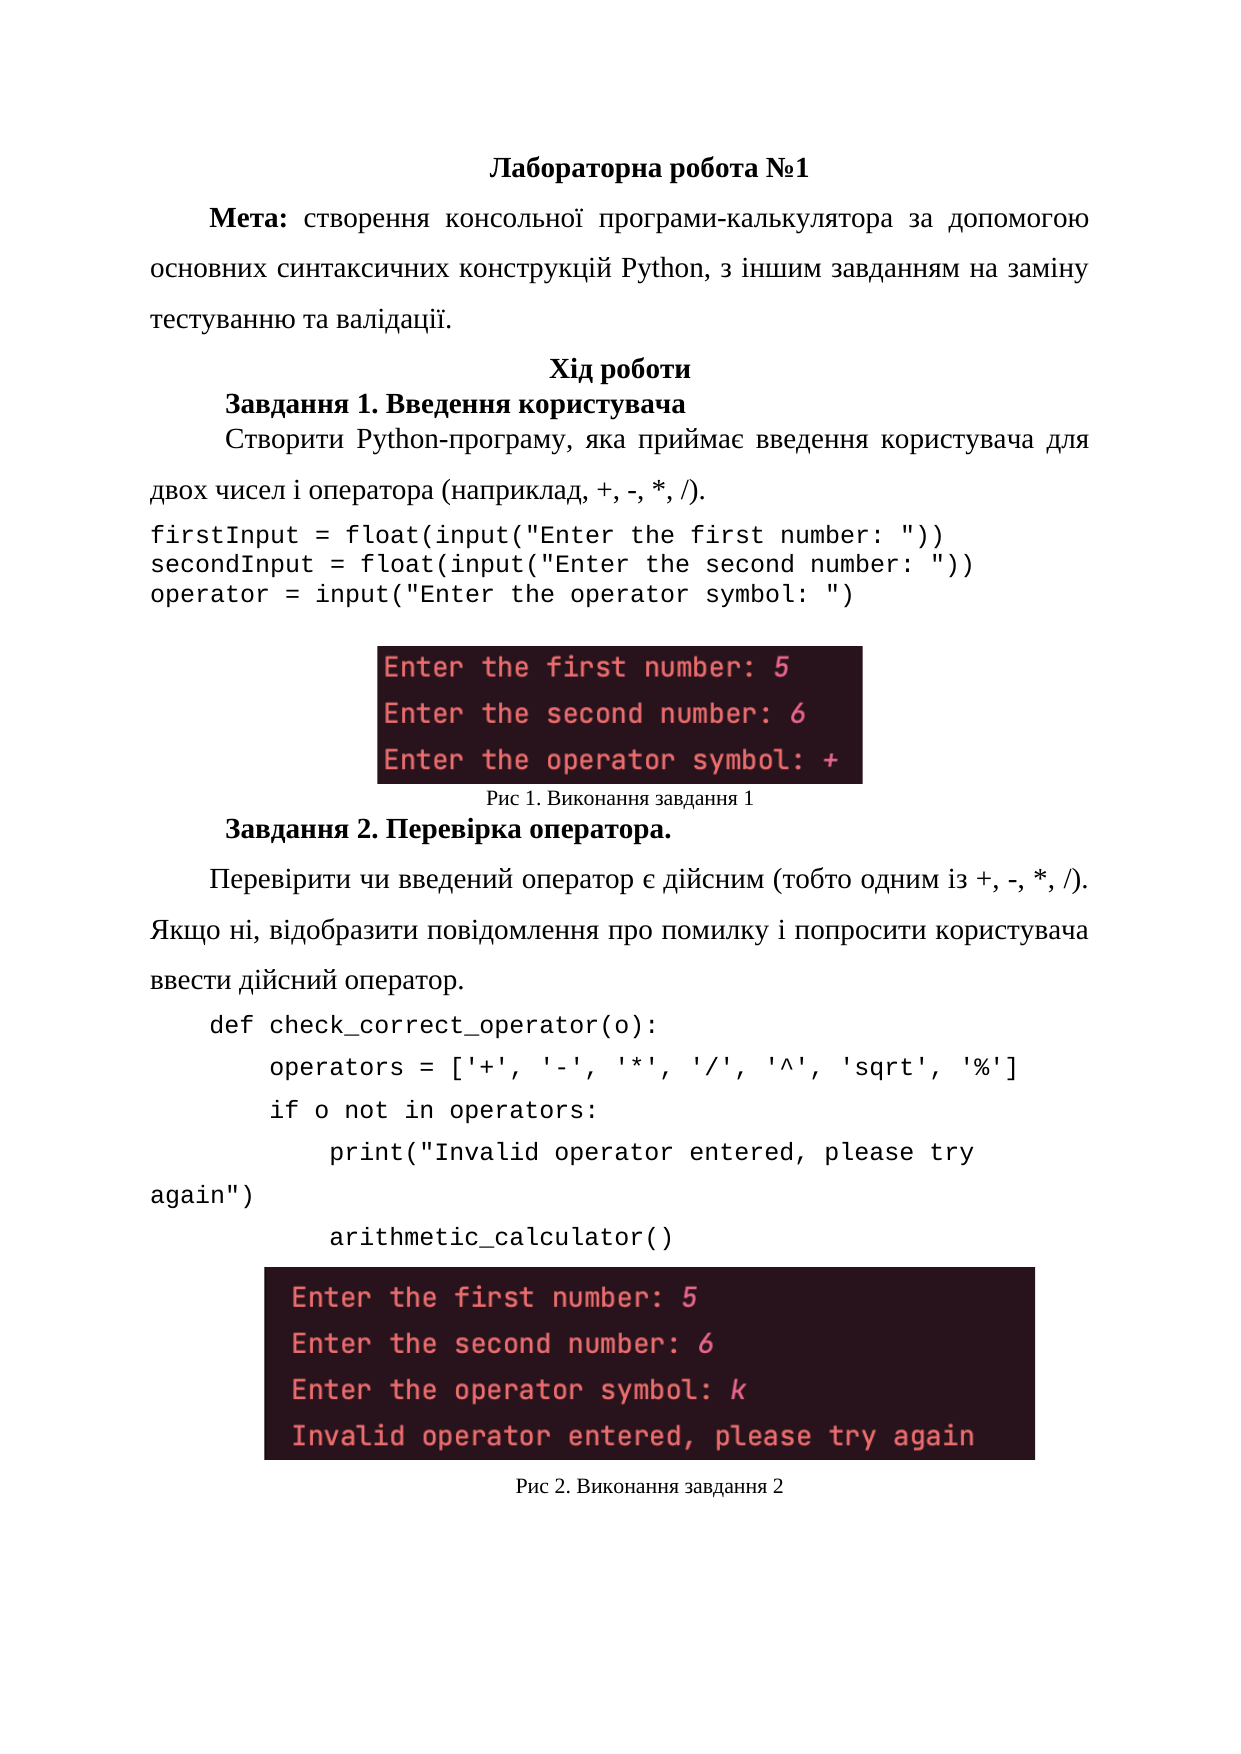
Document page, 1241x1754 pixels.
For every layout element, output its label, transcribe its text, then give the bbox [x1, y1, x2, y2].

picture [377, 646, 863, 784]
text operators = ['+', '-', '*', '/', '^', 'sqrt', '%'] [150, 1055, 1090, 1083]
text Завдання 2. Перевірка оператора. [150, 811, 1090, 845]
text secondInput = float(input("Enter the second number: ")) [150, 552, 1090, 580]
text if o not in operators: [150, 1097, 1090, 1126]
text Хід роботи [150, 351, 1090, 385]
text def check_correct_operator(o): [150, 1012, 1090, 1041]
text Мета: створення консольної програми-калькулятора за допомогою основних синтаксичних конструкцій Python, з іншим завданням на заміну тестуванню та валідації. [150, 200, 1090, 334]
text firstInput = float(input("Enter the first number: ")) [150, 522, 1090, 551]
text arithmetic_calculator() [150, 1225, 1090, 1253]
text Рис 1. Виконання завдання 1 [150, 785, 1090, 810]
text operator = input("Enter the operator symbol: ") [150, 582, 1090, 610]
text Рис 2. Виконання завдання 2 [150, 1473, 1090, 1498]
text Завдання 1. Введення користувача [150, 386, 1090, 420]
picture [264, 1267, 1035, 1460]
text Перевірити чи введений оператор є дійсним (тобто одним із +, -, *, /). Якщо ні, відобразити повідомлення про помилку і попросити користувача ввести дійсний оператор. [150, 862, 1090, 996]
text Лабораторна робота №1 [150, 150, 1090, 183]
text print("Invalid operator entered, please try again") [150, 1140, 1090, 1211]
text Створити Python-програму, яка приймає введення користувача для двох чисел і оператора (наприклад, +, -, *, /). [150, 422, 1090, 506]
